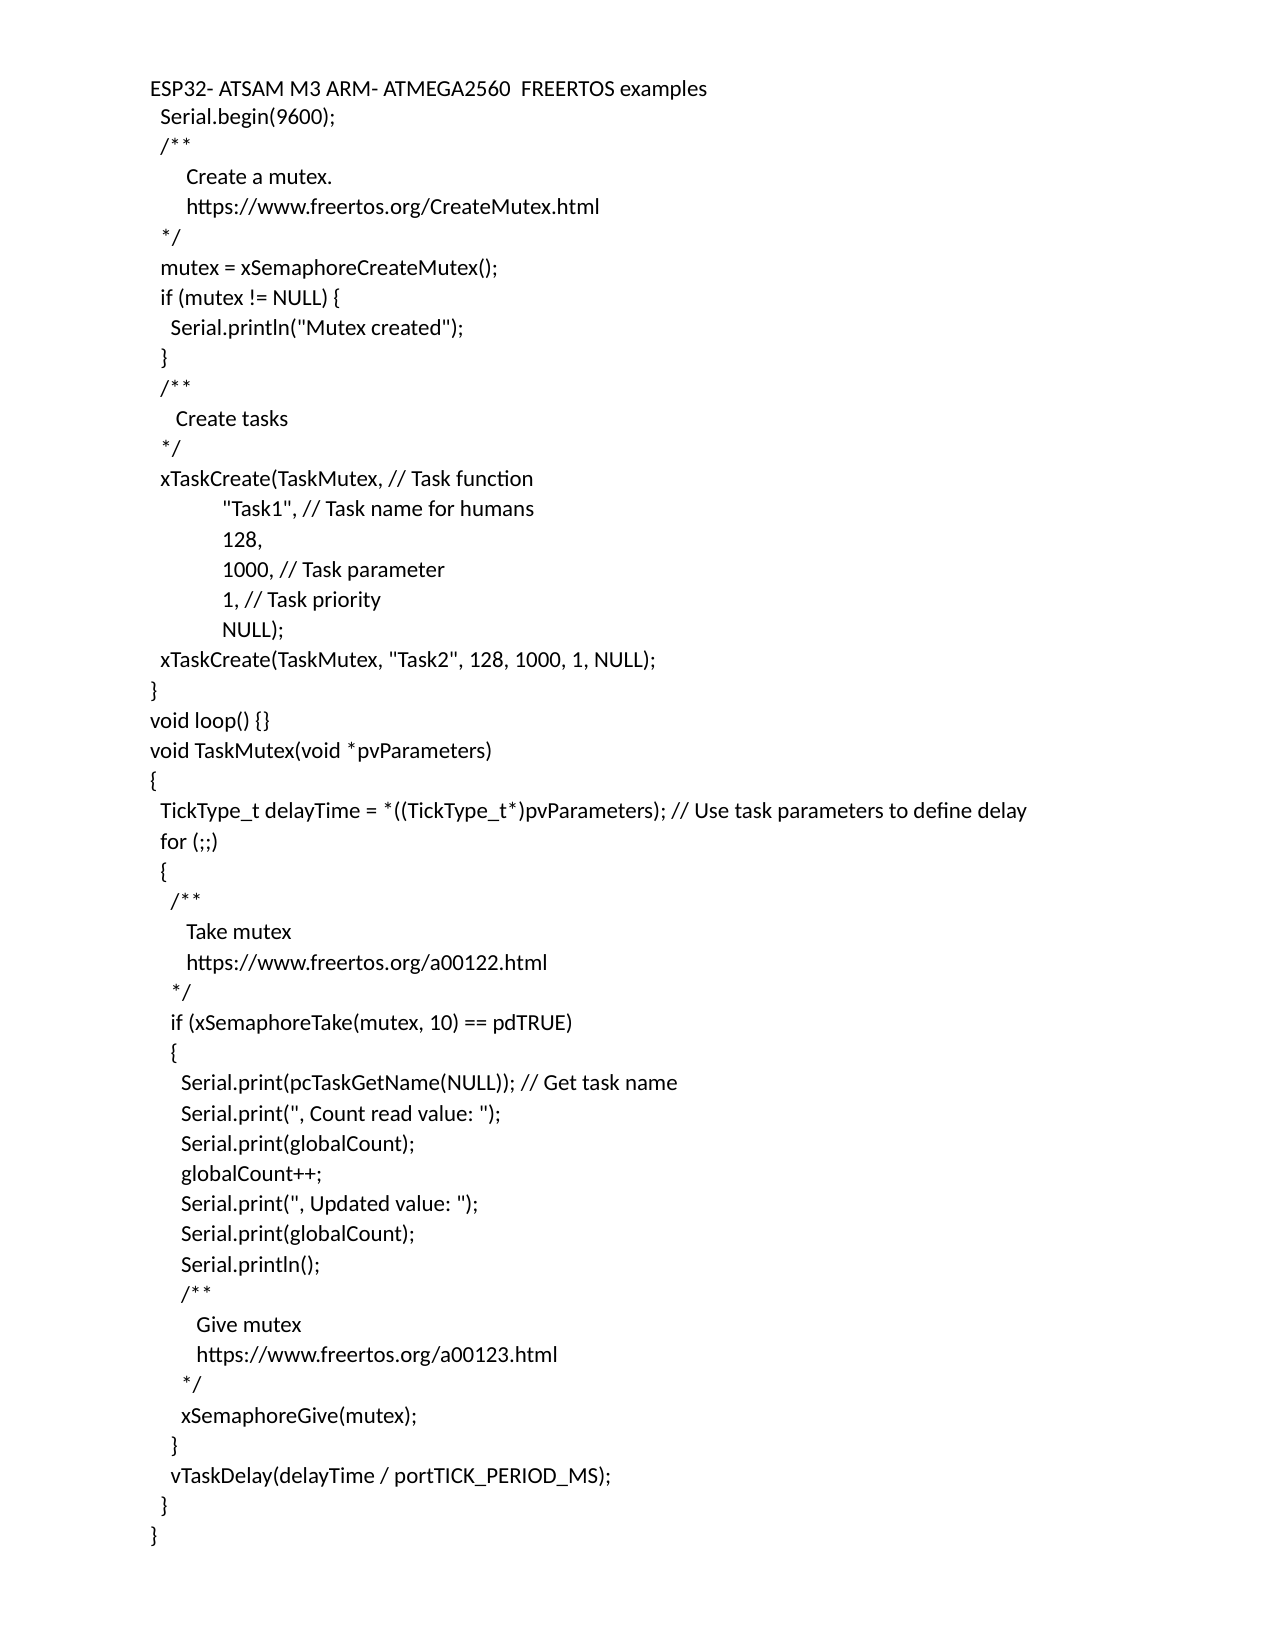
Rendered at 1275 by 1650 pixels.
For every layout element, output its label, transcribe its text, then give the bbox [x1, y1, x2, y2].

text void TaskMutex(void *pvParameters) [150, 736, 1125, 764]
text NULL); [150, 615, 1125, 643]
text TickType_t delayTime = *((TickType_t*)pvParameters); // Use task parameters to define delay [150, 797, 1125, 824]
text } [150, 676, 1125, 704]
text https://www.freertos.org/CreateMutex.html [150, 192, 1125, 220]
text */ [150, 223, 1125, 251]
text Create tasks [150, 404, 1125, 432]
text xSemaphoreGive(mutex); [150, 1401, 1125, 1429]
text Give mutex [150, 1310, 1125, 1338]
text { [150, 766, 1125, 794]
text /** [150, 374, 1125, 402]
text */ [150, 1371, 1125, 1398]
text { [150, 1038, 1125, 1066]
text if (mutex != NULL) { [150, 283, 1125, 311]
text 1000, // Task parameter [150, 555, 1125, 583]
text Create a mutex. [150, 162, 1125, 190]
text Serial.print(", Count read value: "); [150, 1099, 1125, 1127]
text globalCount++; [150, 1159, 1125, 1187]
text for (;;) [150, 827, 1125, 855]
text */ [150, 434, 1125, 462]
text xTaskCreate(TaskMutex, // Task function [150, 464, 1125, 492]
text Serial.print(pcTaskGetName(NULL)); // Get task name [150, 1068, 1125, 1096]
text Take mutex [150, 917, 1125, 945]
text } [150, 1522, 1125, 1549]
text if (xSemaphoreTake(mutex, 10) == pdTRUE) [150, 1008, 1125, 1036]
text /** [150, 887, 1125, 915]
text } [150, 1431, 1125, 1459]
text Serial.print(", Updated value: "); [150, 1189, 1125, 1217]
text https://www.freertos.org/a00122.html [150, 948, 1125, 976]
text /** [150, 1280, 1125, 1308]
text { [150, 857, 1125, 885]
text } [150, 343, 1125, 371]
text Serial.begin(9600); [150, 102, 1125, 130]
text xTaskCreate(TaskMutex, "Task2", 128, 1000, 1, NULL); [150, 646, 1125, 673]
text /** [150, 132, 1125, 160]
text Serial.print(globalCount); [150, 1129, 1125, 1157]
text Serial.println(); [150, 1250, 1125, 1278]
text Serial.print(globalCount); [150, 1219, 1125, 1247]
text mutex = xSemaphoreCreateMutex(); [150, 253, 1125, 281]
text vTaskDelay(delayTime / portTICK_PERIOD_MS); [150, 1461, 1125, 1489]
text 128, [150, 525, 1125, 553]
text */ [150, 978, 1125, 1006]
text } [150, 1491, 1125, 1519]
text https://www.freertos.org/a00123.html [150, 1340, 1125, 1368]
text 1, // Task priority [150, 585, 1125, 613]
text void loop() {} [150, 706, 1125, 734]
text Serial.println("Mutex created"); [150, 313, 1125, 341]
text "Task1", // Task name for humans [150, 494, 1125, 522]
